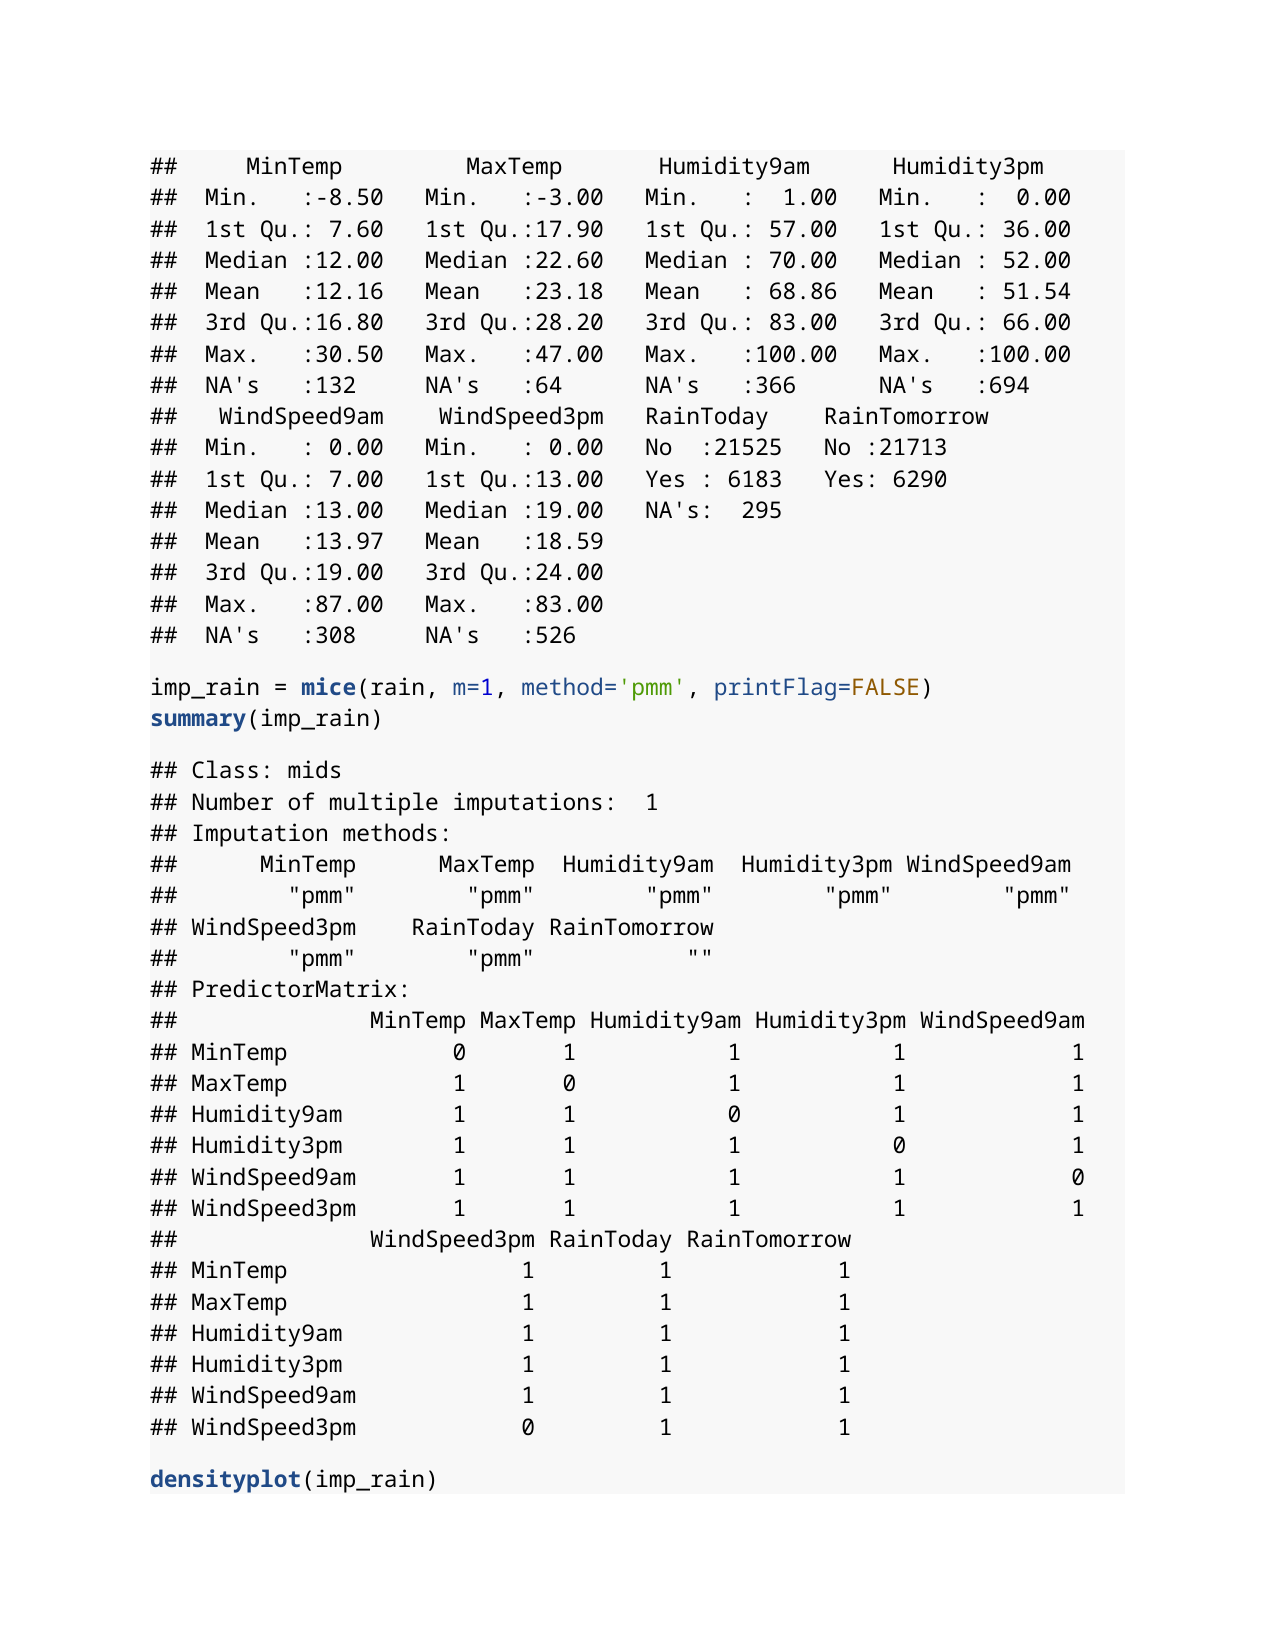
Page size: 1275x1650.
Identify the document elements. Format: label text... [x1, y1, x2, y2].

text imp_rain = mice(rain, m=1, method='pmm', printFlag=FALSE) summary(imp_rain) [384, 671, 1125, 733]
text ## MinTemp MaxTemp Humidity9am Humidity3pm ## Min. :-8.50 Min. :-3.00 Min. : 1.00 Min. : 0.00 ## 1st Qu.: 7.60 1st Qu.:17.90 1st Qu.: 57.00 1st Qu.: 36.00 ## Median :12.00 Median :22.60 Median : 70.00 Median : 52.00 ## Mean :12.16 Mean :23.18 Mean : 68.86 Mean : 51.54 ## 3rd Qu.:16.80 3rd Qu.:28.20 3rd Qu.: 83.00 3rd Qu.: 66.00 ## Max. :30.50 Max. :47.00 Max. :100.00 Max. :100.00 ## NA's :132 NA's :64 NA's :366 NA's :694 ## WindSpeed9am WindSpeed3pm RainToday RainTomorrow ## Min. : 0.00 Min. : 0.00 No :21525 No :21713 ## 1st Qu.: 7.00 1st Qu.:13.00 Yes : 6183 Yes: 6290 ## Median :13.00 Median :19.00 NA's: 295 ## Mean :13.97 Mean :18.59 ## 3rd Qu.:19.00 3rd Qu.:24.00 ## Max. :87.00 Max. :83.00 ## NA's :308 NA's :526 [150, 150, 1125, 650]
text densityplot(imp_rain) [150, 1462, 1125, 1494]
text ## Class: mids ## Number of multiple imputations: 1 ## Imputation methods: ## MinTemp MaxTemp Humidity9am Humidity3pm WindSpeed9am ## "pmm" "pmm" "pmm" "pmm" "pmm" ## WindSpeed3pm RainToday RainTomorrow ## "pmm" "pmm" "" ## PredictorMatrix: ## MinTemp MaxTemp Humidity9am Humidity3pm WindSpeed9am ## MinTemp 0 1 1 1 1 ## MaxTemp 1 0 1 1 1 ## Humidity9am 1 1 0 1 1 ## Humidity3pm 1 1 1 0 1 ## WindSpeed9am 1 1 1 1 0 ## WindSpeed3pm 1 1 1 1 1 ## WindSpeed3pm RainToday RainTomorrow ## MinTemp 1 1 1 ## MaxTemp 1 1 1 ## Humidity9am 1 1 1 ## Humidity3pm 1 1 1 ## WindSpeed9am 1 1 1 ## WindSpeed3pm 0 1 1 [150, 754, 1125, 1442]
